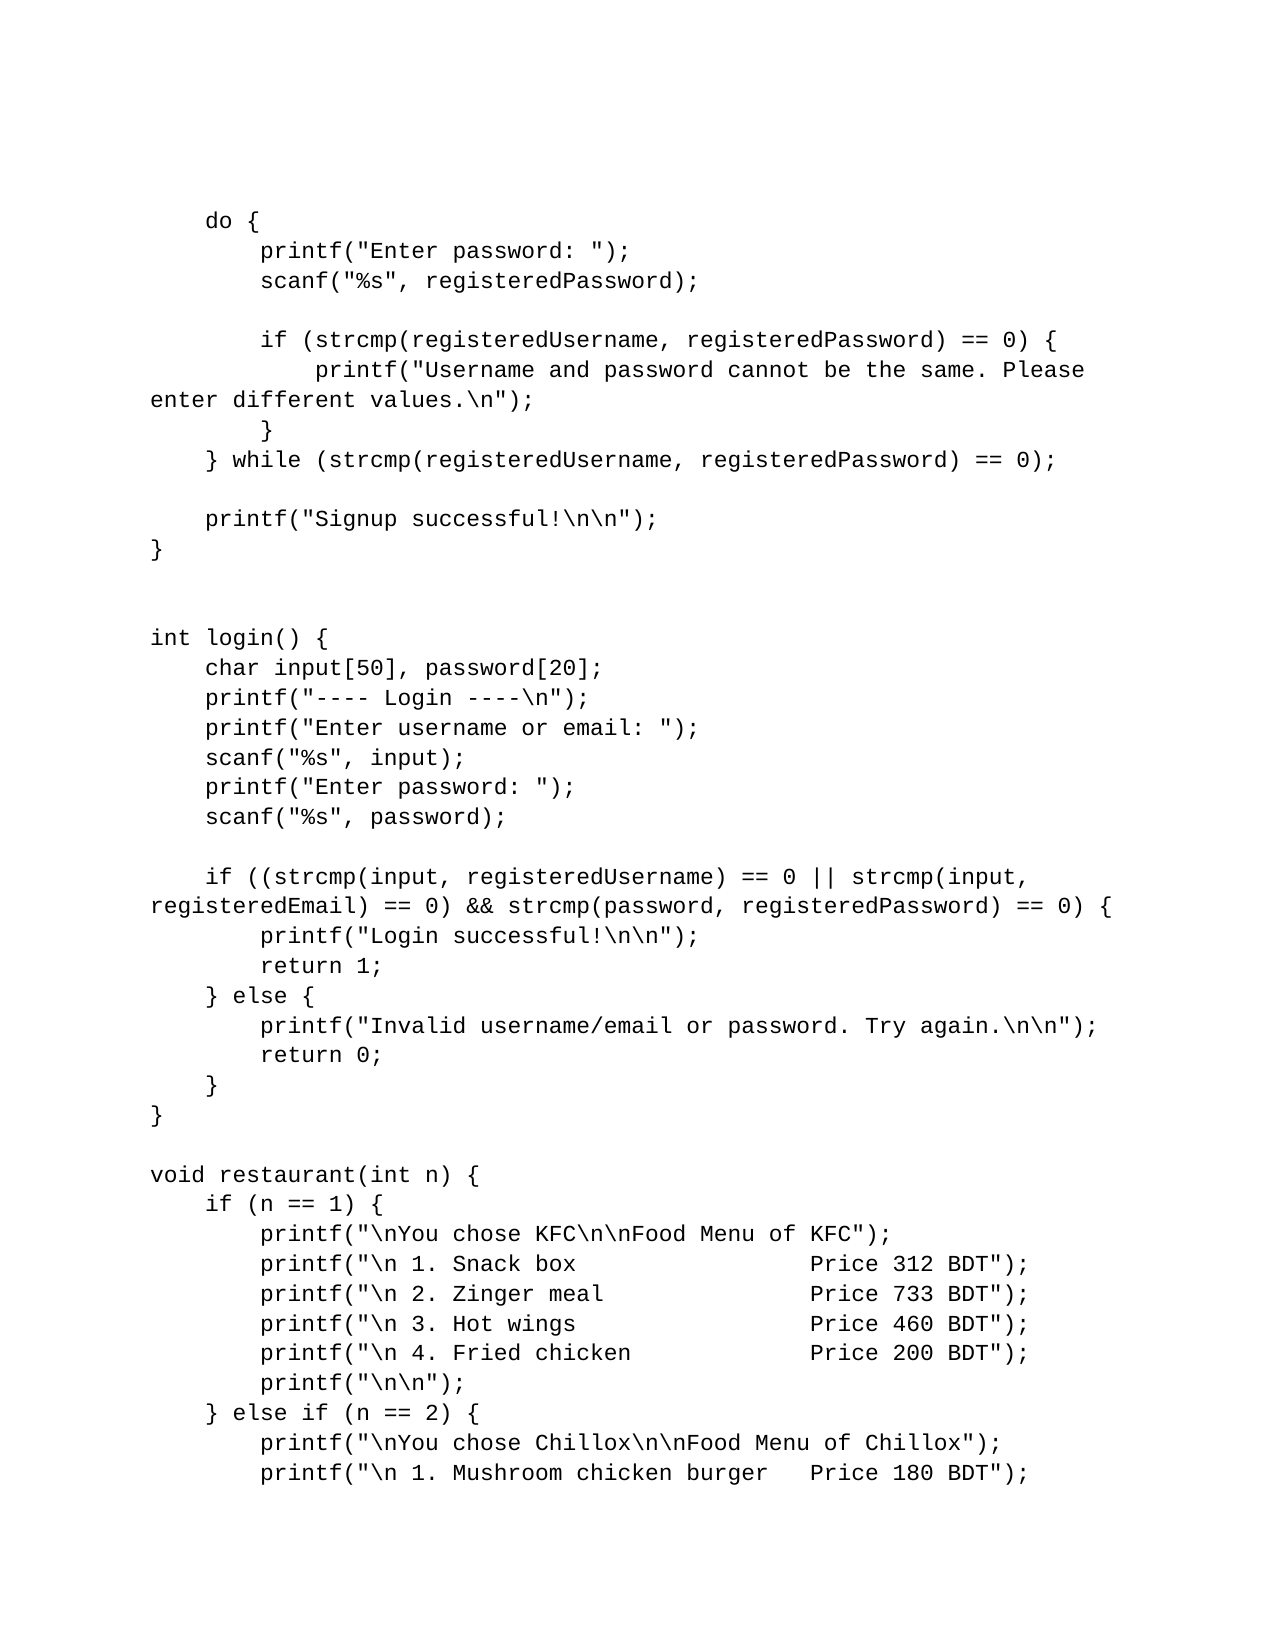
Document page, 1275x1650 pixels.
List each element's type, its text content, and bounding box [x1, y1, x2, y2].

text void restaurant(int n) { [150, 1163, 1125, 1189]
text printf("\n 1. Snack box Price 312 BDT"); [150, 1252, 1125, 1278]
text do { [150, 209, 1125, 236]
text printf("\n 1. Mushroom chicken burger Price 180 BDT"); [150, 1461, 1125, 1487]
text printf("---- Login ----\n"); [150, 686, 1125, 712]
text } while (strcmp(registeredUsername, registeredPassword) == 0); [150, 448, 1125, 474]
text } [150, 418, 1125, 444]
text } [150, 537, 1125, 563]
text char input[50], password[20]; [150, 656, 1125, 682]
text printf("\n\n"); [150, 1371, 1125, 1397]
text printf("Signup successful!\n\n"); [150, 507, 1125, 533]
text scanf("%s", password); [150, 805, 1125, 831]
text printf("\nYou chose KFC\n\nFood Menu of KFC"); [150, 1222, 1125, 1248]
text printf("Username and password cannot be the same. Please enter different values.\n"); [150, 358, 1125, 414]
text printf("Login successful!\n\n"); [150, 924, 1125, 951]
text printf("\n 2. Zinger meal Price 733 BDT"); [150, 1282, 1125, 1308]
text printf("\n 3. Hot wings Price 460 BDT"); [150, 1312, 1125, 1338]
text scanf("%s", input); [150, 746, 1125, 772]
text printf("Enter username or email: "); [150, 716, 1125, 742]
text printf("Invalid username/email or password. Try again.\n\n"); [150, 1014, 1125, 1040]
text return 0; [150, 1044, 1125, 1070]
text printf("Enter password: "); [150, 776, 1125, 802]
text int login() { [150, 627, 1125, 653]
text printf("\n 4. Fried chicken Price 200 BDT"); [150, 1342, 1125, 1368]
text } [150, 1073, 1125, 1099]
text if ((strcmp(input, registeredUsername) == 0 || strcmp(input, registeredEmail) == 0) && strcmp(password, registeredPassword) == 0) { [150, 865, 1125, 921]
text printf("\nYou chose Chillox\n\nFood Menu of Chillox"); [150, 1431, 1125, 1457]
text if (strcmp(registeredUsername, registeredPassword) == 0) { [150, 329, 1125, 355]
text if (n == 1) { [150, 1193, 1125, 1219]
text } [150, 1103, 1125, 1129]
text } else if (n == 2) { [150, 1401, 1125, 1427]
text printf("Enter password: "); [150, 239, 1125, 265]
text } else { [150, 984, 1125, 1010]
text return 1; [150, 954, 1125, 980]
text scanf("%s", registeredPassword); [150, 269, 1125, 295]
